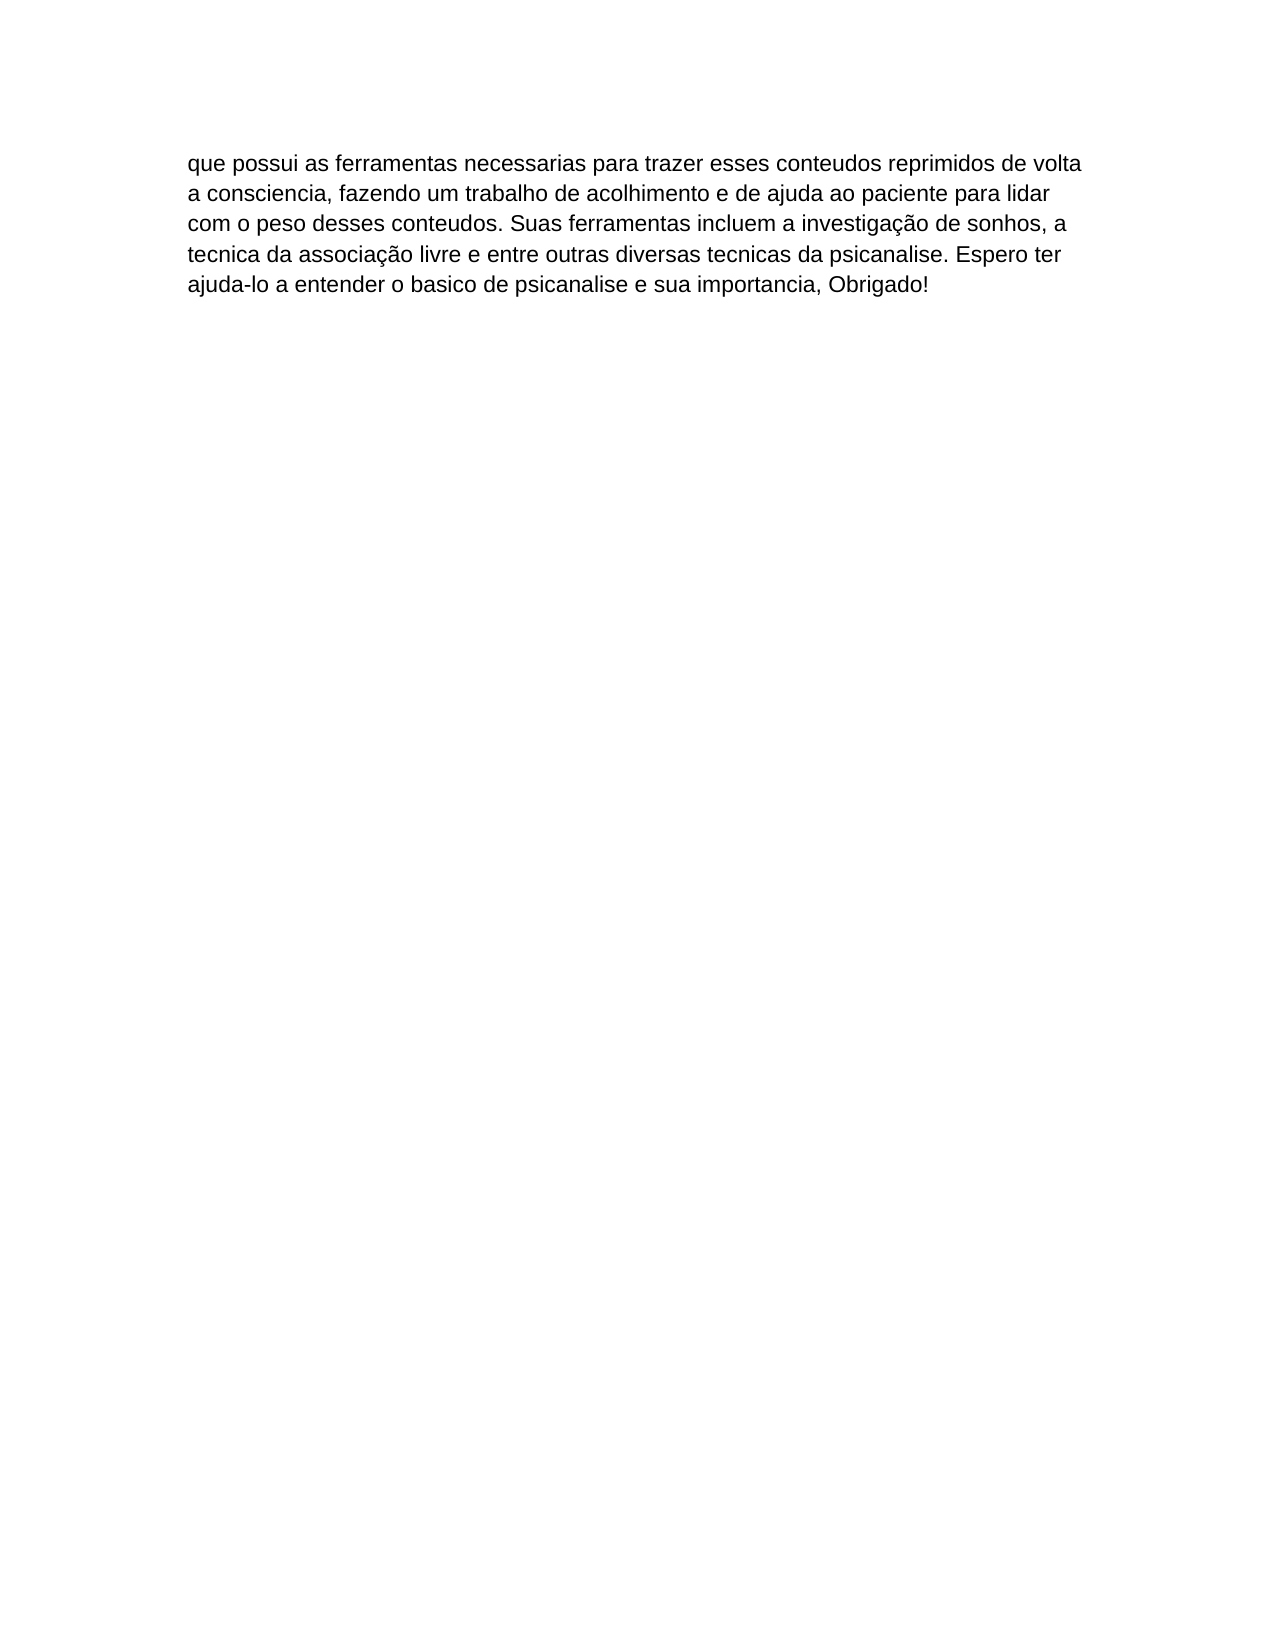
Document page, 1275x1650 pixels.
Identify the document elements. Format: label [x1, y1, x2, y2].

text [187, 150, 1087, 297]
